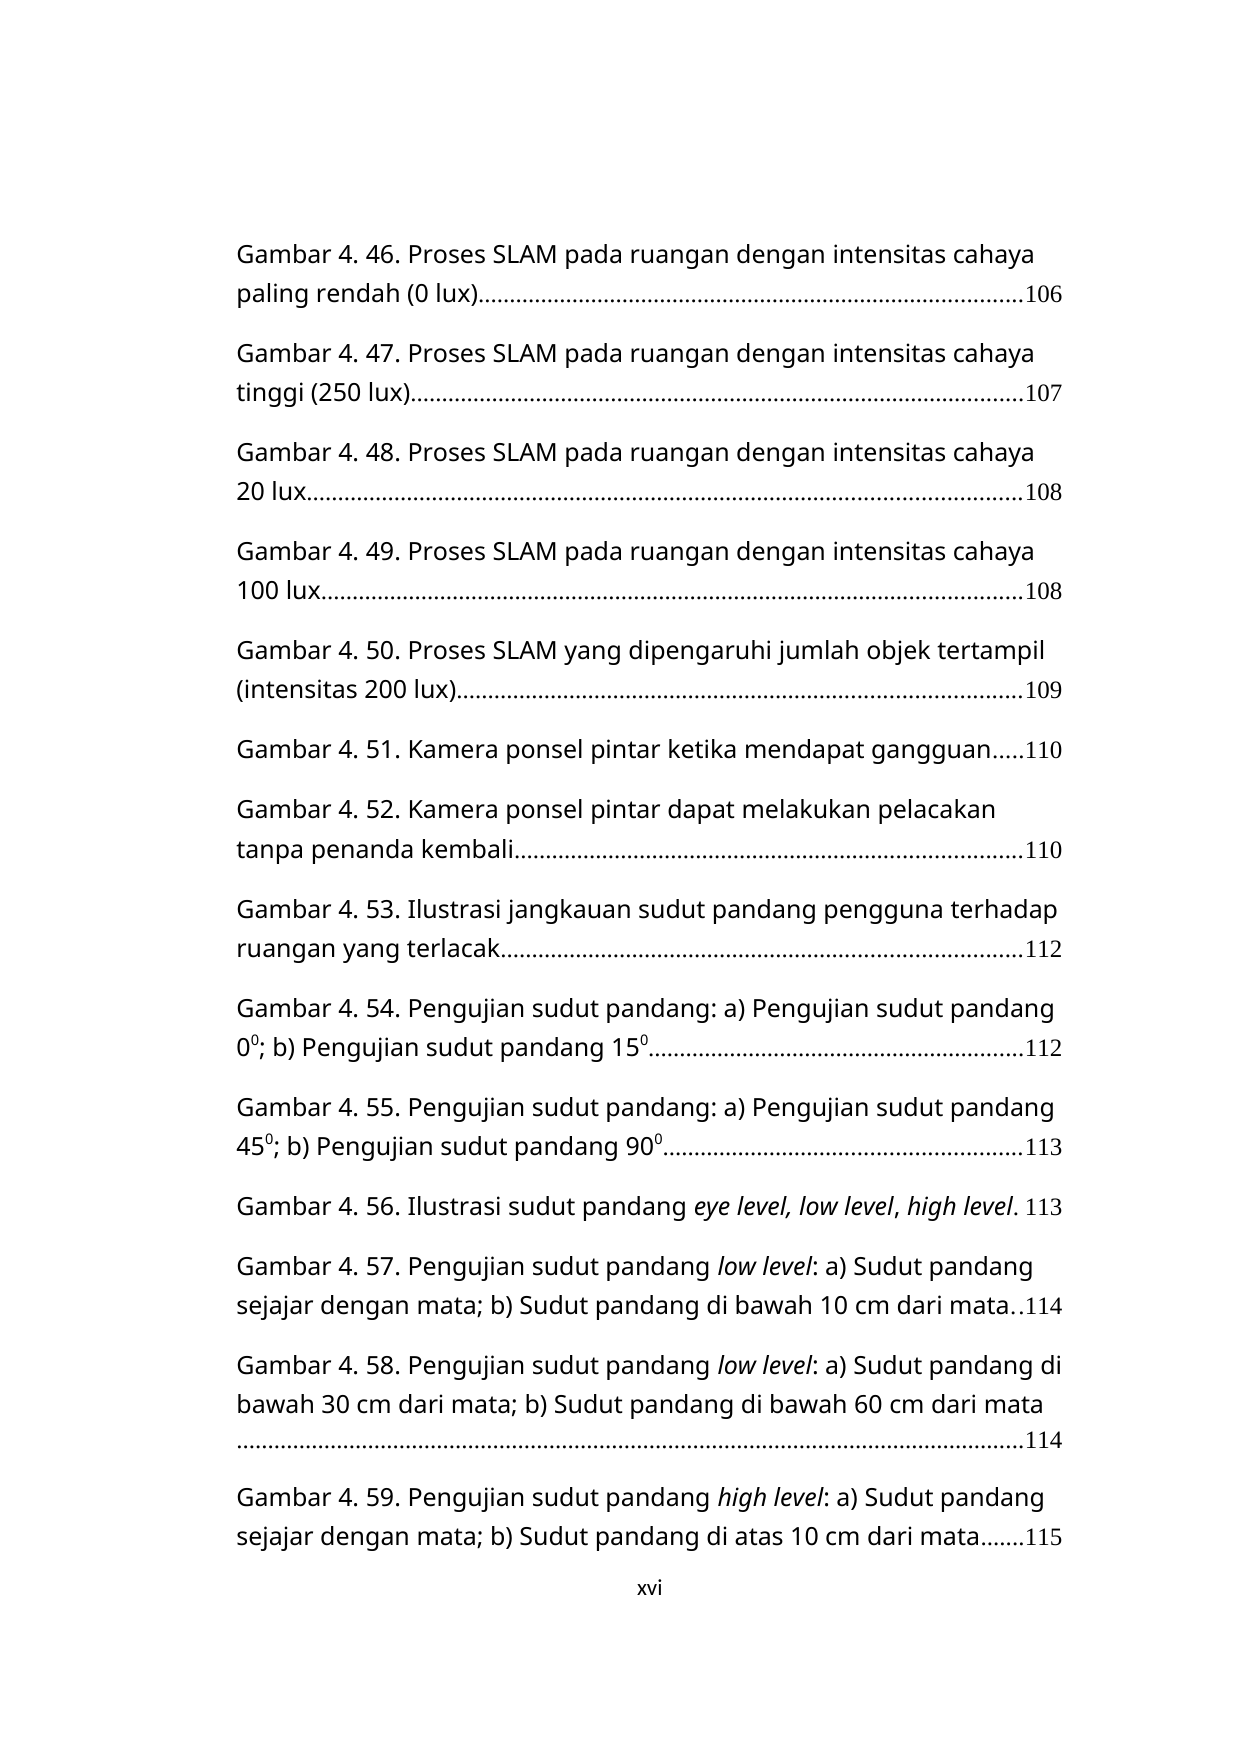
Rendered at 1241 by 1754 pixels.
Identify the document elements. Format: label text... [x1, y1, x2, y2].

text Gambar 4. 51. Kamera ponsel pintar ketika mendapat gangguan 110 [236, 732, 1063, 766]
text Gambar 4. 57. Pengujian sudut pandang low level: a) Sudut pandang sejajar dengan mata; b) Sudut pandang di bawah 10 cm dari mata 114 [236, 1249, 1063, 1322]
text Gambar 4. 56. Ilustrasi sudut pandang eye level, low level, high level 113 [236, 1189, 1063, 1223]
text Gambar 4. 46. Proses SLAM pada ruangan dengan intensitas cahaya paling rendah (0 lux) 106 [236, 236, 1063, 309]
text Gambar 4. 48. Proses SLAM pada ruangan dengan intensitas cahaya 20 lux 108 [236, 434, 1063, 508]
text Gambar 4. 54. Pengujian sudut pandang: a) Pengujian sudut pandang 00; b) Pengujian sudut pandang 150 112 [236, 990, 1063, 1064]
text Gambar 4. 53. Ilustrasi jangkauan sudut pandang pengguna terhadap ruangan yang terlacak 112 [236, 891, 1063, 964]
text Gambar 4. 52. Kamera ponsel pintar dapat melakukan pelacakan tanpa penanda kembali 110 [236, 792, 1063, 865]
text Gambar 4. 47. Proses SLAM pada ruangan dengan intensitas cahaya tinggi (250 lux) 107 [236, 335, 1063, 409]
text Gambar 4. 59. Pengujian sudut pandang high level: a) Sudut pandang sejajar dengan mata; b) Sudut pandang di atas 10 cm dari mata 115 [236, 1479, 1063, 1552]
text Gambar 4. 50. Proses SLAM yang dipengaruhi jumlah objek tertampil (intensitas 200 lux) 109 [236, 633, 1063, 706]
text Gambar 4. 49. Proses SLAM pada ruangan dengan intensitas cahaya 100 lux 108 [236, 534, 1063, 607]
text Gambar 4. 55. Pengujian sudut pandang: a) Pengujian sudut pandang 450; b) Pengujian sudut pandang 900 113 [236, 1089, 1063, 1163]
text Gambar 4. 58. Pengujian sudut pandang low level: a) Sudut pandang di bawah 30 cm dari mata; b) Sudut pandang di bawah 60 cm dari mata 114 [236, 1348, 1063, 1454]
